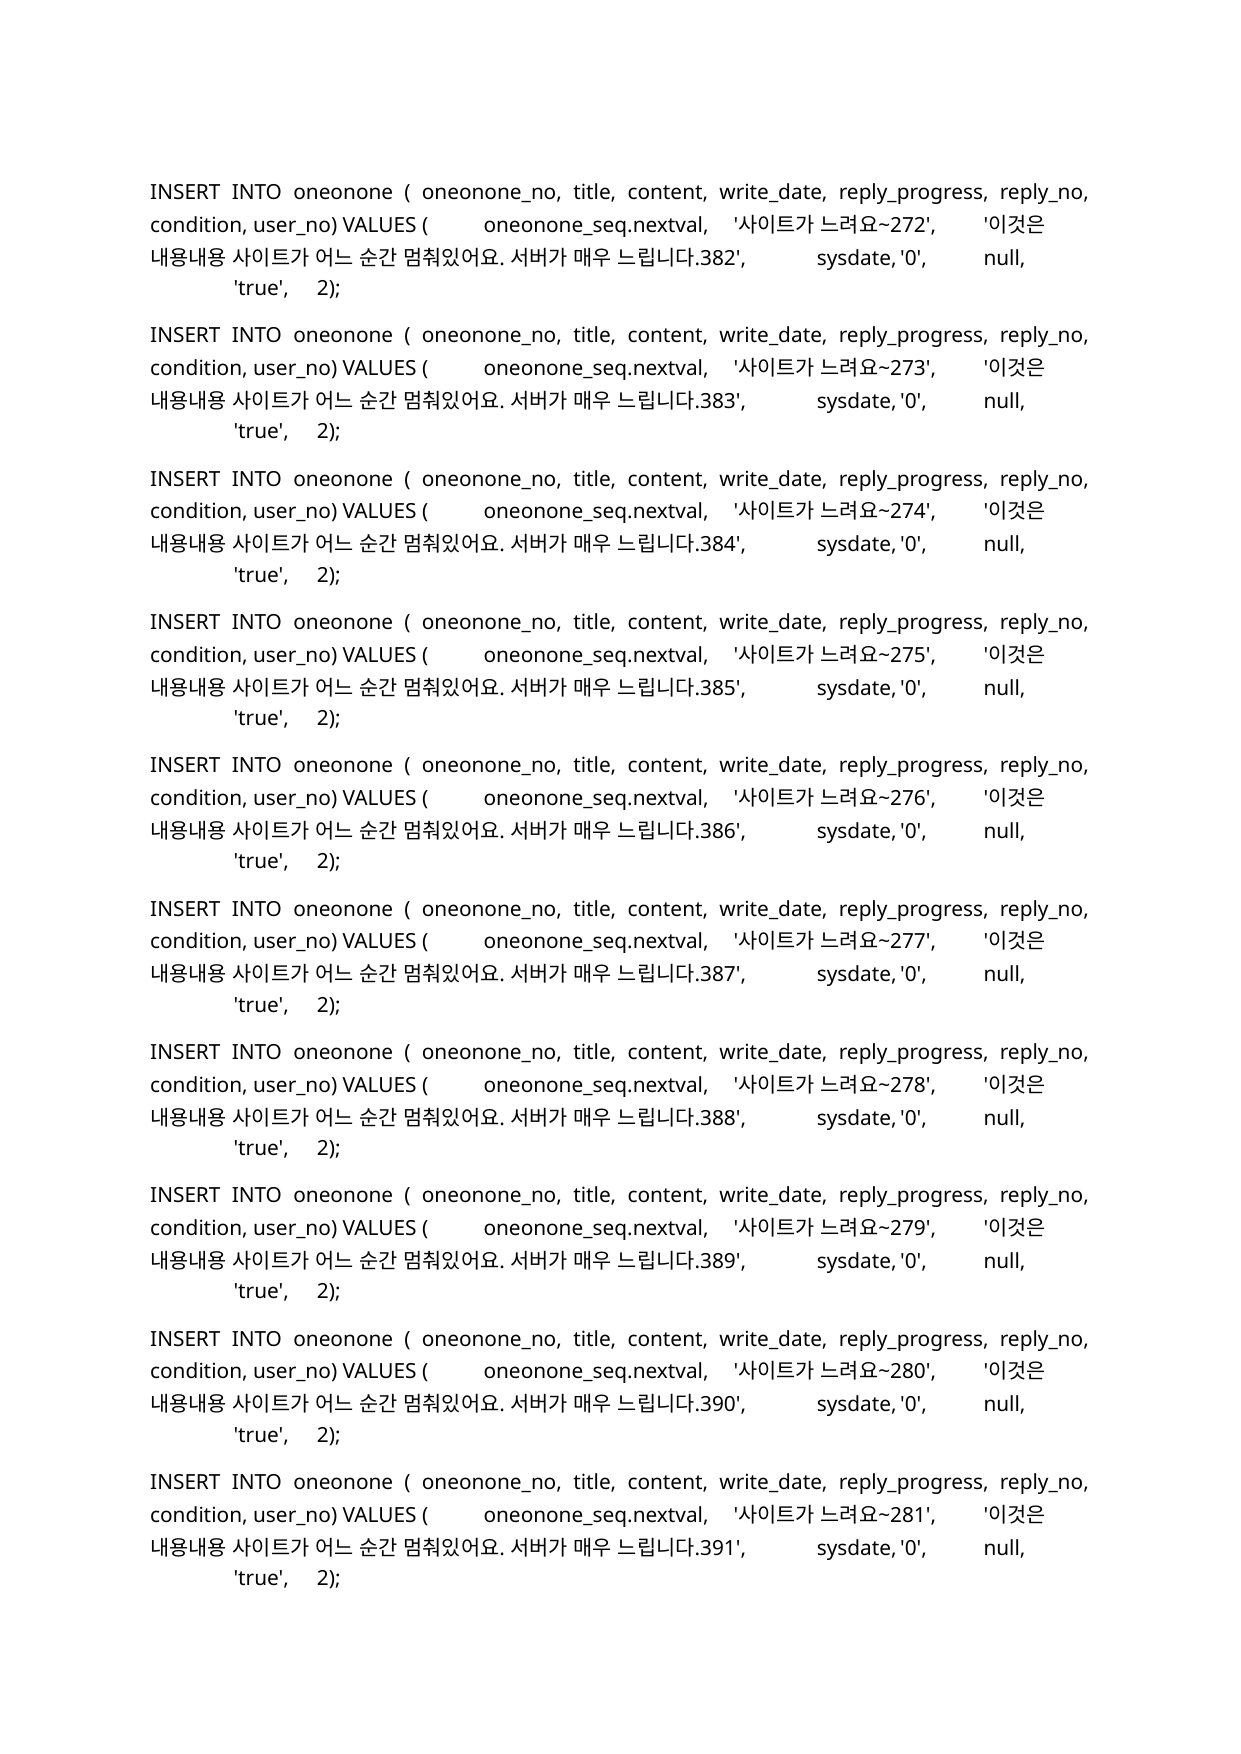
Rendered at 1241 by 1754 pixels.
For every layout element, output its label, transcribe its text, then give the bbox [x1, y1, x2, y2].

text INSERT INTO oneonone ( oneonone_no, title, content, write_date, reply_progress, reply_no, condition, user_no) VALUES ( oneonone_seq.nextval, '사이트가 느려요~278', '이것은 내용내용 사이트가 어느 순간 멈춰있어요. 서버가 매우 느립니다.388', sysdate, '0', null, 'true', 2); [150, 1037, 1090, 1162]
text INSERT INTO oneonone ( oneonone_no, title, content, write_date, reply_progress, reply_no, condition, user_no) VALUES ( oneonone_seq.nextval, '사이트가 느려요~281', '이것은 내용내용 사이트가 어느 순간 멈춰있어요. 서버가 매우 느립니다.391', sysdate, '0', null, 'true', 2); [150, 1467, 1090, 1592]
text INSERT INTO oneonone ( oneonone_no, title, content, write_date, reply_progress, reply_no, condition, user_no) VALUES ( oneonone_seq.nextval, '사이트가 느려요~275', '이것은 내용내용 사이트가 어느 순간 멈춰있어요. 서버가 매우 느립니다.385', sysdate, '0', null, 'true', 2); [150, 607, 1090, 732]
text INSERT INTO oneonone ( oneonone_no, title, content, write_date, reply_progress, reply_no, condition, user_no) VALUES ( oneonone_seq.nextval, '사이트가 느려요~272', '이것은 내용내용 사이트가 어느 순간 멈춰있어요. 서버가 매우 느립니다.382', sysdate, '0', null, 'true', 2); [150, 177, 1090, 302]
text INSERT INTO oneonone ( oneonone_no, title, content, write_date, reply_progress, reply_no, condition, user_no) VALUES ( oneonone_seq.nextval, '사이트가 느려요~273', '이것은 내용내용 사이트가 어느 순간 멈춰있어요. 서버가 매우 느립니다.383', sysdate, '0', null, 'true', 2); [150, 321, 1090, 445]
text INSERT INTO oneonone ( oneonone_no, title, content, write_date, reply_progress, reply_no, condition, user_no) VALUES ( oneonone_seq.nextval, '사이트가 느려요~276', '이것은 내용내용 사이트가 어느 순간 멈춰있어요. 서버가 매우 느립니다.386', sysdate, '0', null, 'true', 2); [150, 751, 1090, 875]
text INSERT INTO oneonone ( oneonone_no, title, content, write_date, reply_progress, reply_no, condition, user_no) VALUES ( oneonone_seq.nextval, '사이트가 느려요~277', '이것은 내용내용 사이트가 어느 순간 멈춰있어요. 서버가 매우 느립니다.387', sysdate, '0', null, 'true', 2); [150, 894, 1090, 1018]
text INSERT INTO oneonone ( oneonone_no, title, content, write_date, reply_progress, reply_no, condition, user_no) VALUES ( oneonone_seq.nextval, '사이트가 느려요~279', '이것은 내용내용 사이트가 어느 순간 멈춰있어요. 서버가 매우 느립니다.389', sysdate, '0', null, 'true', 2); [150, 1181, 1090, 1305]
text INSERT INTO oneonone ( oneonone_no, title, content, write_date, reply_progress, reply_no, condition, user_no) VALUES ( oneonone_seq.nextval, '사이트가 느려요~274', '이것은 내용내용 사이트가 어느 순간 멈춰있어요. 서버가 매우 느립니다.384', sysdate, '0', null, 'true', 2); [150, 464, 1090, 588]
text INSERT INTO oneonone ( oneonone_no, title, content, write_date, reply_progress, reply_no, condition, user_no) VALUES ( oneonone_seq.nextval, '사이트가 느려요~280', '이것은 내용내용 사이트가 어느 순간 멈춰있어요. 서버가 매우 느립니다.390', sysdate, '0', null, 'true', 2); [150, 1324, 1090, 1448]
